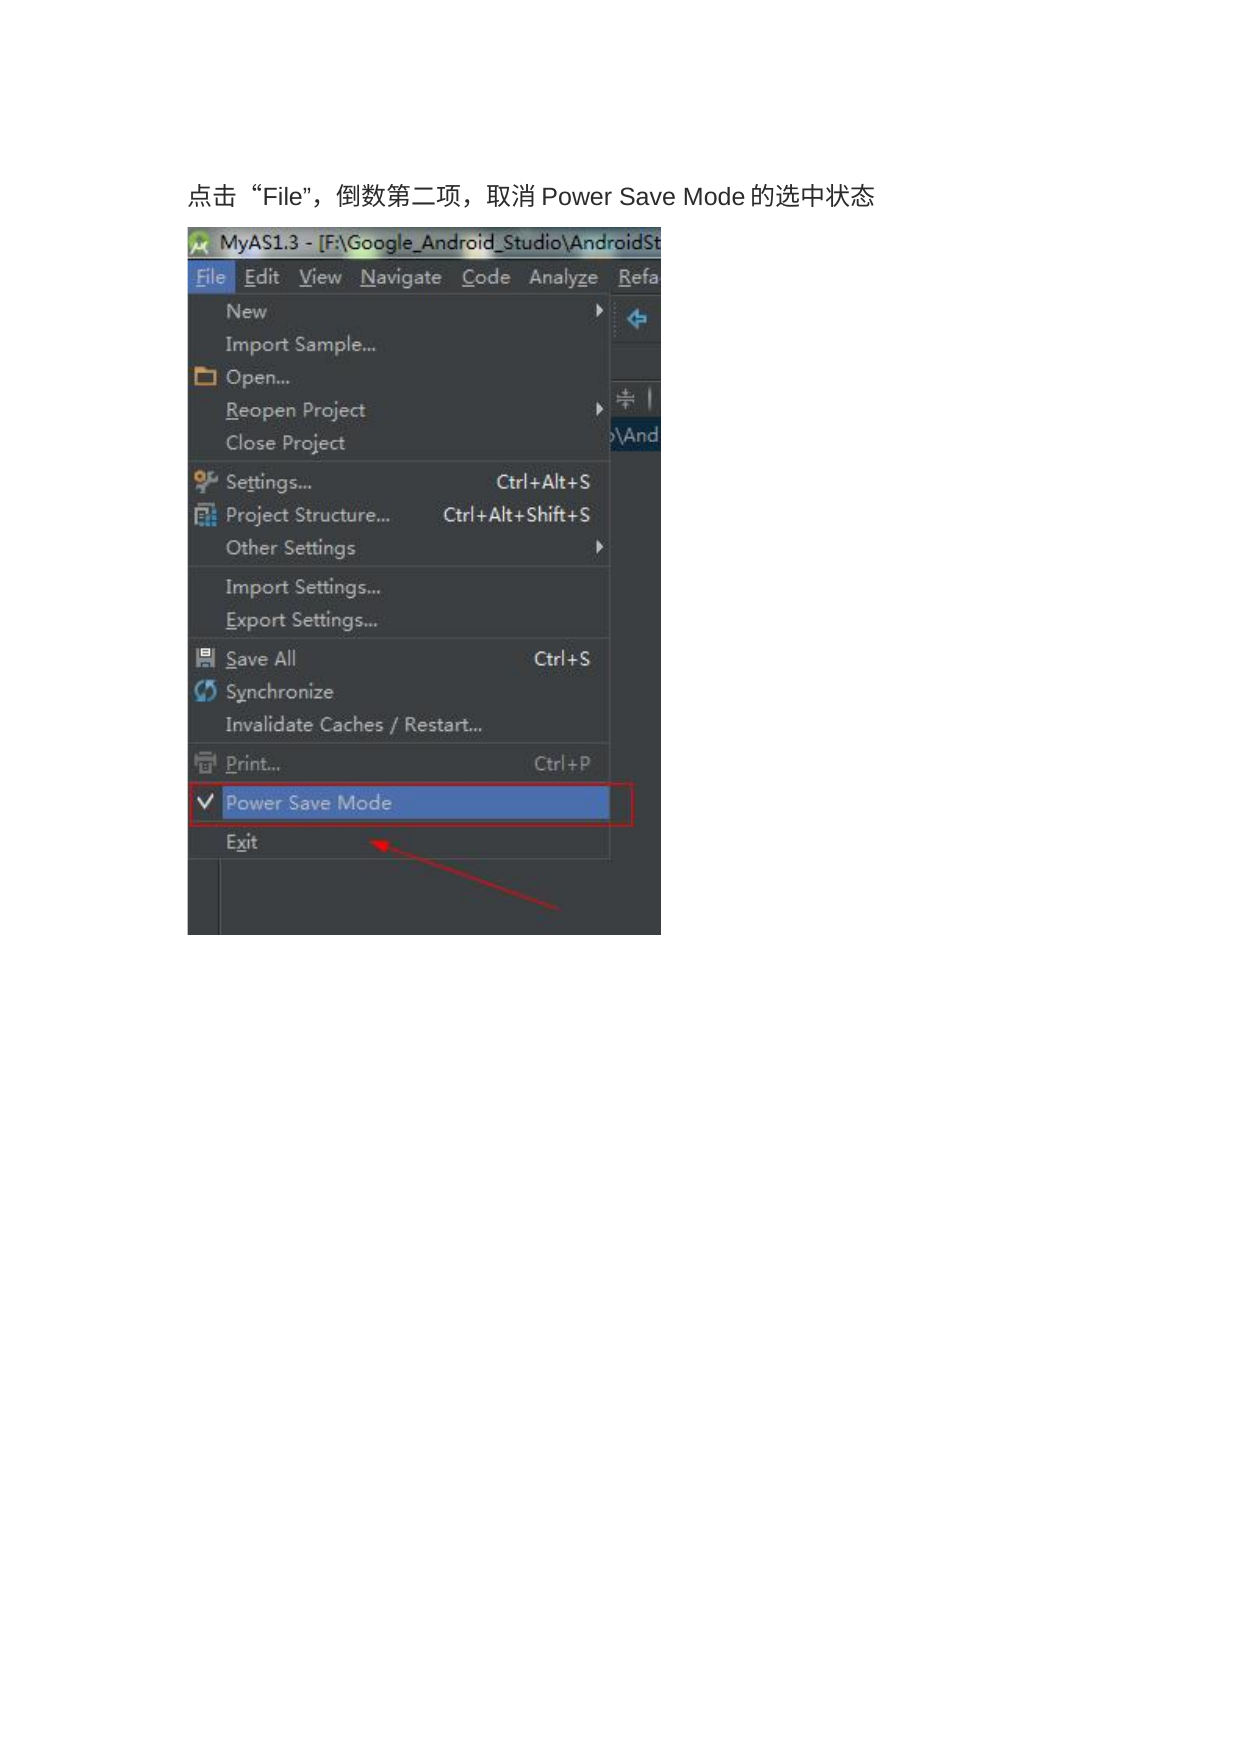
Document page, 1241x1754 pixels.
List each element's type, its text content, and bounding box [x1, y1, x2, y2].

picture [187, 227, 661, 935]
